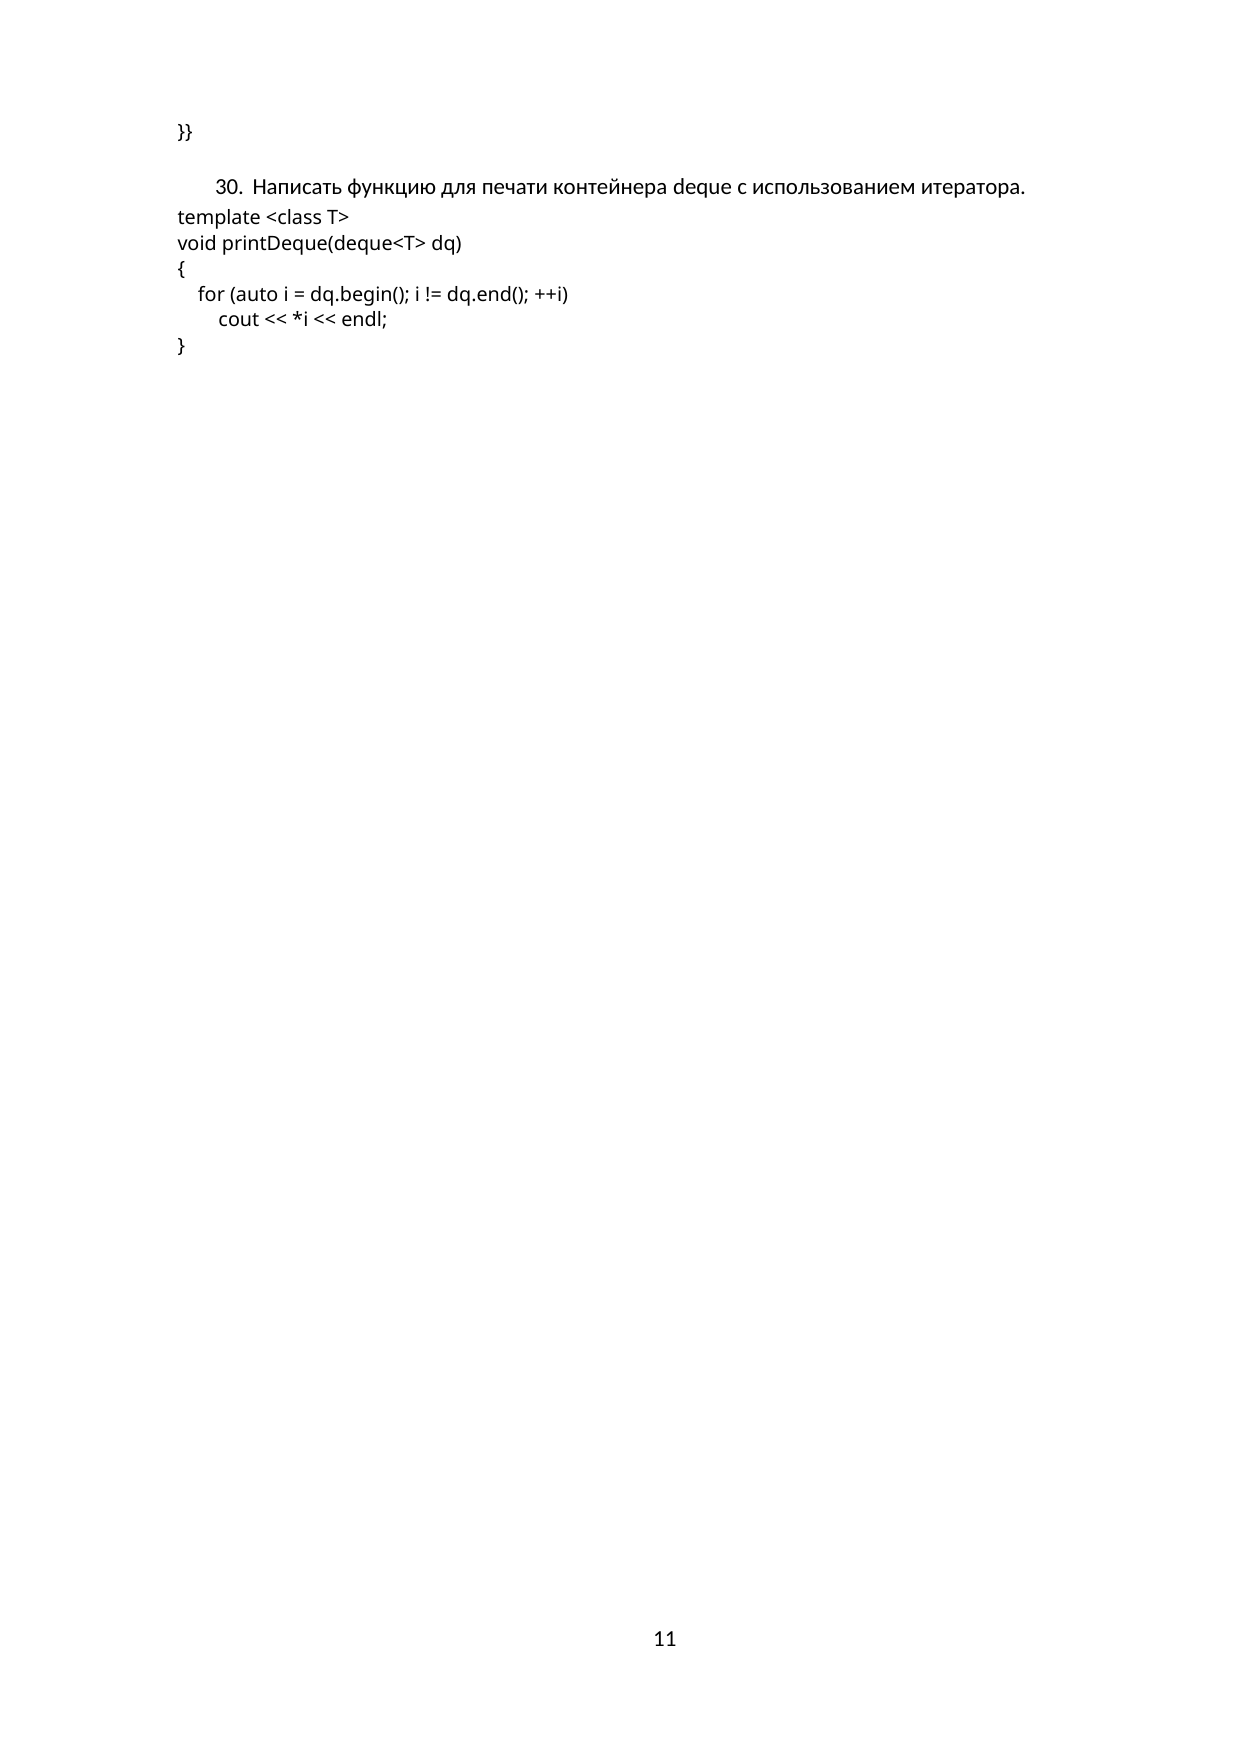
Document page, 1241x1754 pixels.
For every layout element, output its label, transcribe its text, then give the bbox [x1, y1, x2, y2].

list { [177, 255, 1152, 281]
list }} [177, 118, 1152, 144]
list Написать функцию для печати контейнера deque с использованием итератора. [215, 172, 1152, 200]
list cout << *i << endl; [177, 306, 1152, 332]
list template <class T> [177, 204, 1152, 229]
list } [177, 332, 1152, 358]
list void printDeque(deque<T> dq) [177, 229, 1152, 255]
list for (auto i = dq.begin(); i != dq.end(); ++i) [177, 281, 1152, 306]
